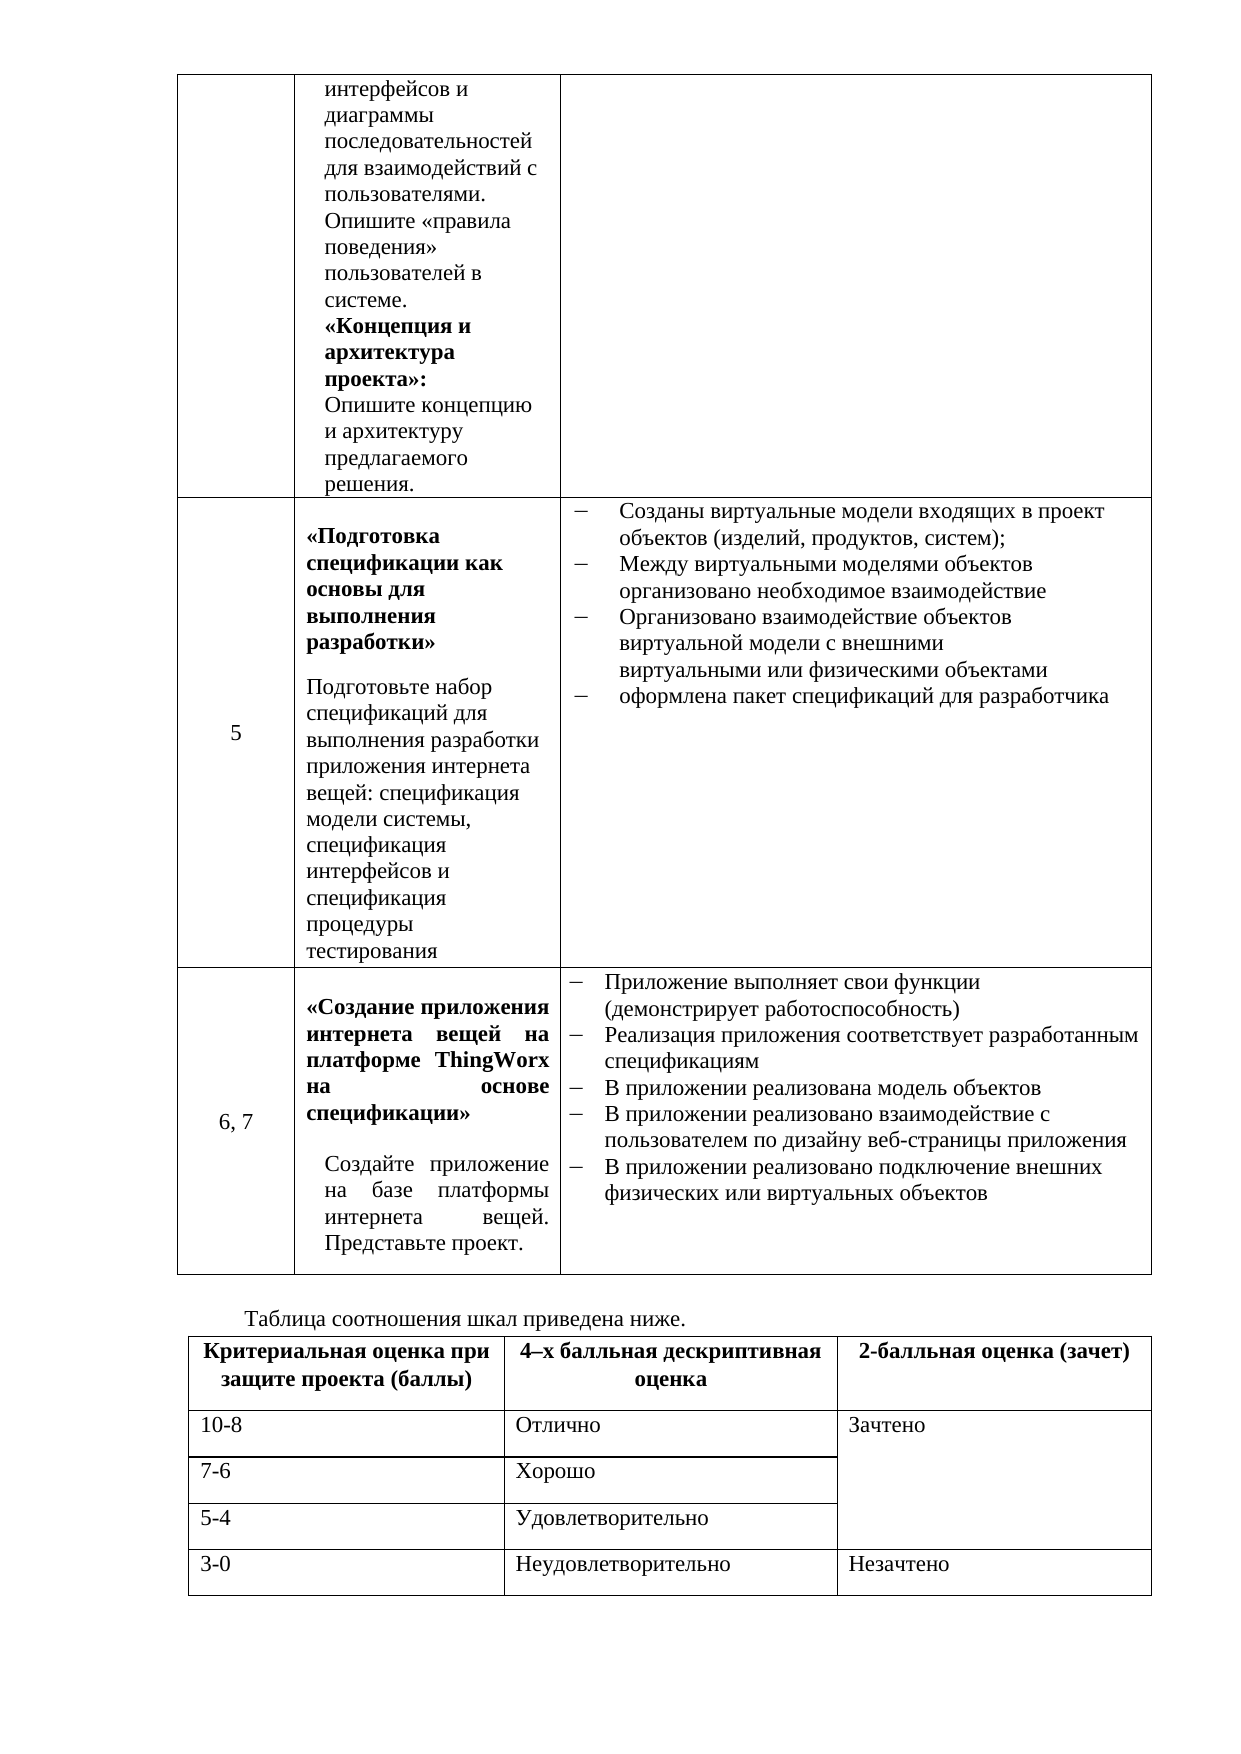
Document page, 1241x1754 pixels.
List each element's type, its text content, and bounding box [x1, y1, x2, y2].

table_cell Незачтено [838, 1550, 1151, 1595]
table_cell 6, 7 [178, 968, 294, 1274]
table_cell «Создание приложения интернета вещей на платформе ThingWorx на основе спецификации» Создайте приложение на базе платформы интернета вещей. Представьте проект. [295, 968, 560, 1274]
table_cell Созданы виртуальные модели входящих в проект объектов (изделий, продуктов, систем); Между виртуальными моделями объектов организовано необходимое взаимодействие Организовано взаимодействие объектов виртуальной модели с внешними виртуальными или физическими объектами оформлена пакет спецификаций для разработчика [561, 498, 1151, 967]
table_cell Приложение выполняет свои функции (демонстрирует работоспособность) Реализация приложения соответствует разработанным спецификациям В приложении реализована модель объектов В приложении реализовано взаимодействие с пользователем по дизайну веб-страницы приложения В приложении реализовано подключение внешних физических или виртуальных объектов [561, 968, 1151, 1274]
table_cell 3-0 [189, 1550, 504, 1595]
table_header Критериальная оценка при защите проекта (баллы) [189, 1337, 504, 1410]
table_cell «Подготовка спецификации как основы для выполнения разработки» Подготовьте набор спецификаций для выполнения разработки приложения интернета вещей: спецификация модели системы, спецификация интерфейсов и спецификация процедуры тестирования [295, 498, 560, 967]
table_cell 5 [178, 498, 294, 967]
table_header 2-балльная оценка (зачет) [838, 1337, 1151, 1410]
table_header 4–х балльная дескриптивная оценка [505, 1337, 837, 1410]
list Таблица соотношения шкал приведена ниже. [244, 1305, 1152, 1332]
table_cell 10-8 [189, 1411, 504, 1456]
table_cell Отлично [505, 1411, 837, 1456]
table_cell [561, 75, 1151, 497]
table_cell 7-6 [189, 1458, 504, 1502]
table_cell Удовлетворительно [505, 1504, 837, 1549]
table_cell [295, 75, 560, 497]
table_cell 5-4 [189, 1504, 504, 1549]
table_cell Хорошо [505, 1458, 837, 1502]
table_cell Зачтено [838, 1411, 1151, 1549]
table_cell Неудовлетворительно [505, 1550, 837, 1595]
table_cell 4 [178, 75, 294, 497]
